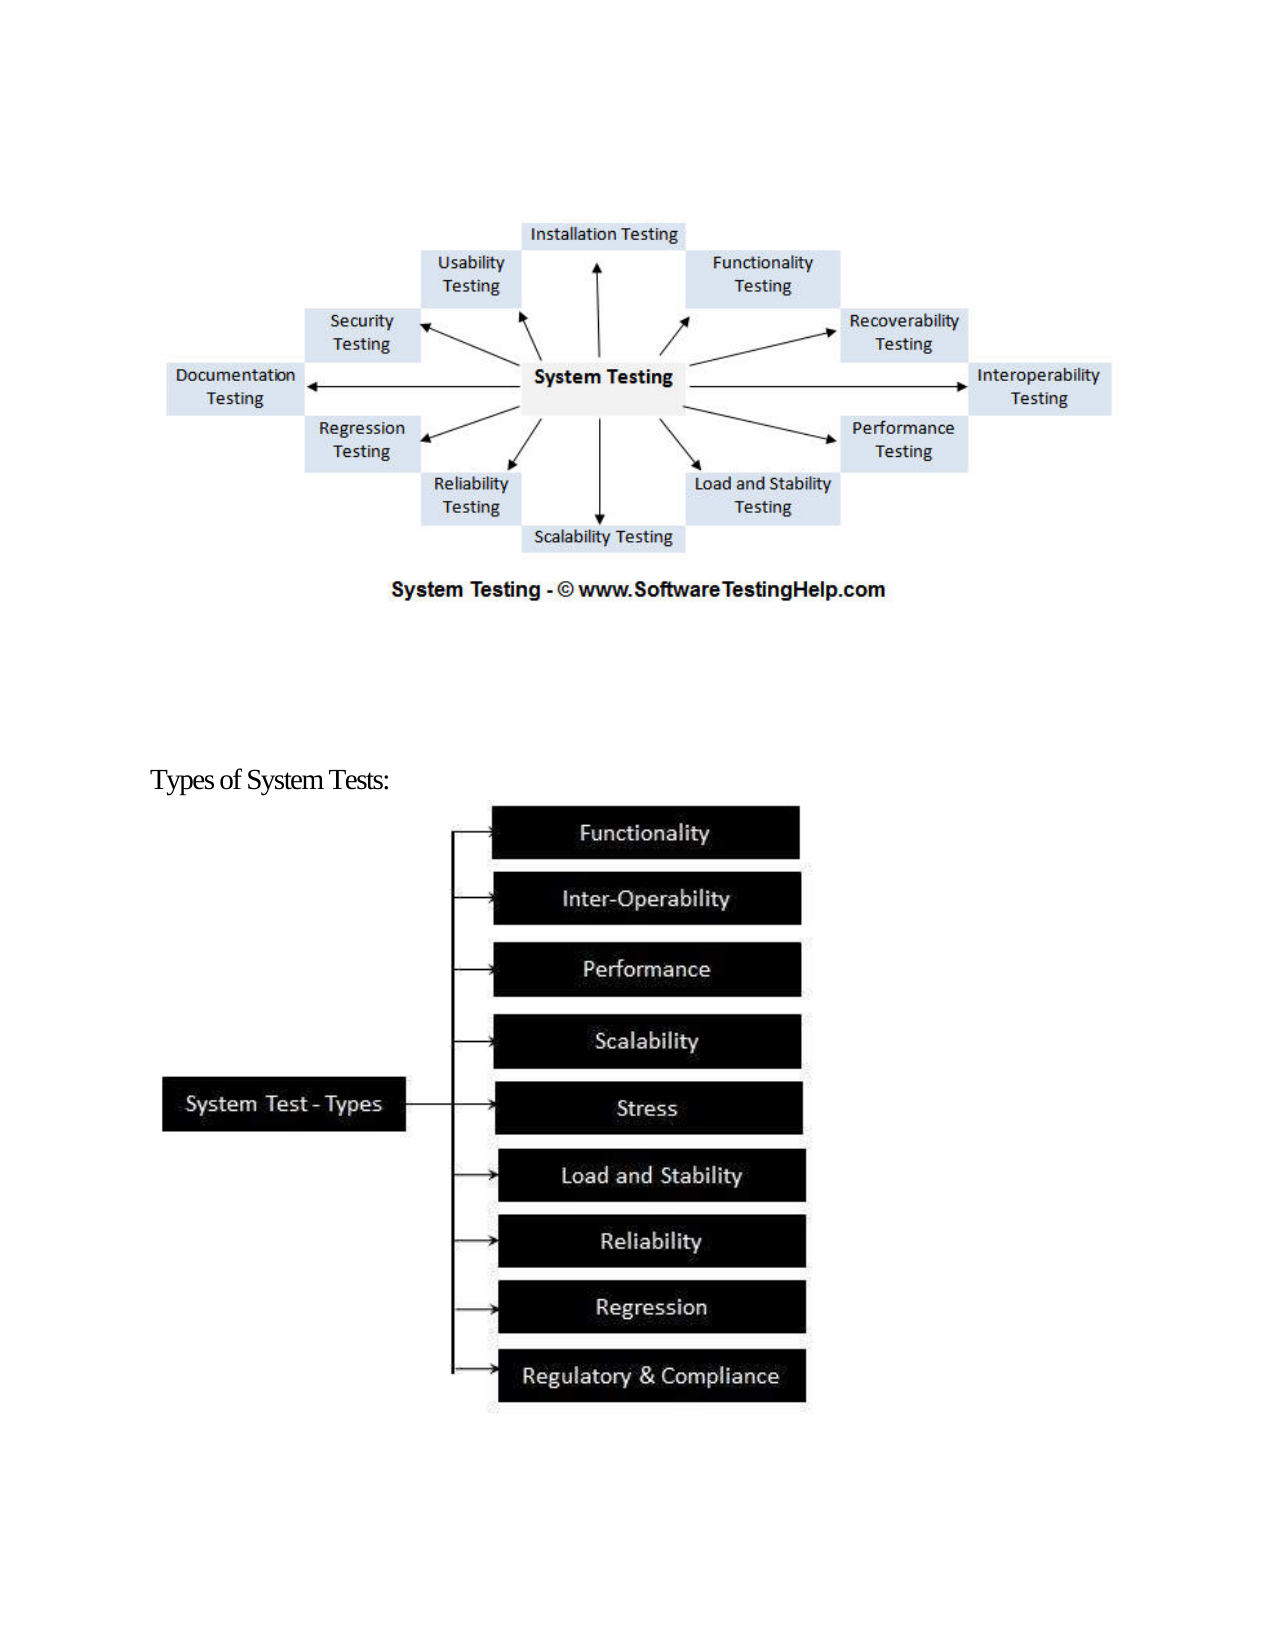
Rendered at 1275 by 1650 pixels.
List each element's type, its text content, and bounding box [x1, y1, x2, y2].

picture [150, 800, 822, 1415]
text Types of System Tests: [150, 758, 1120, 796]
picture [150, 209, 1125, 615]
